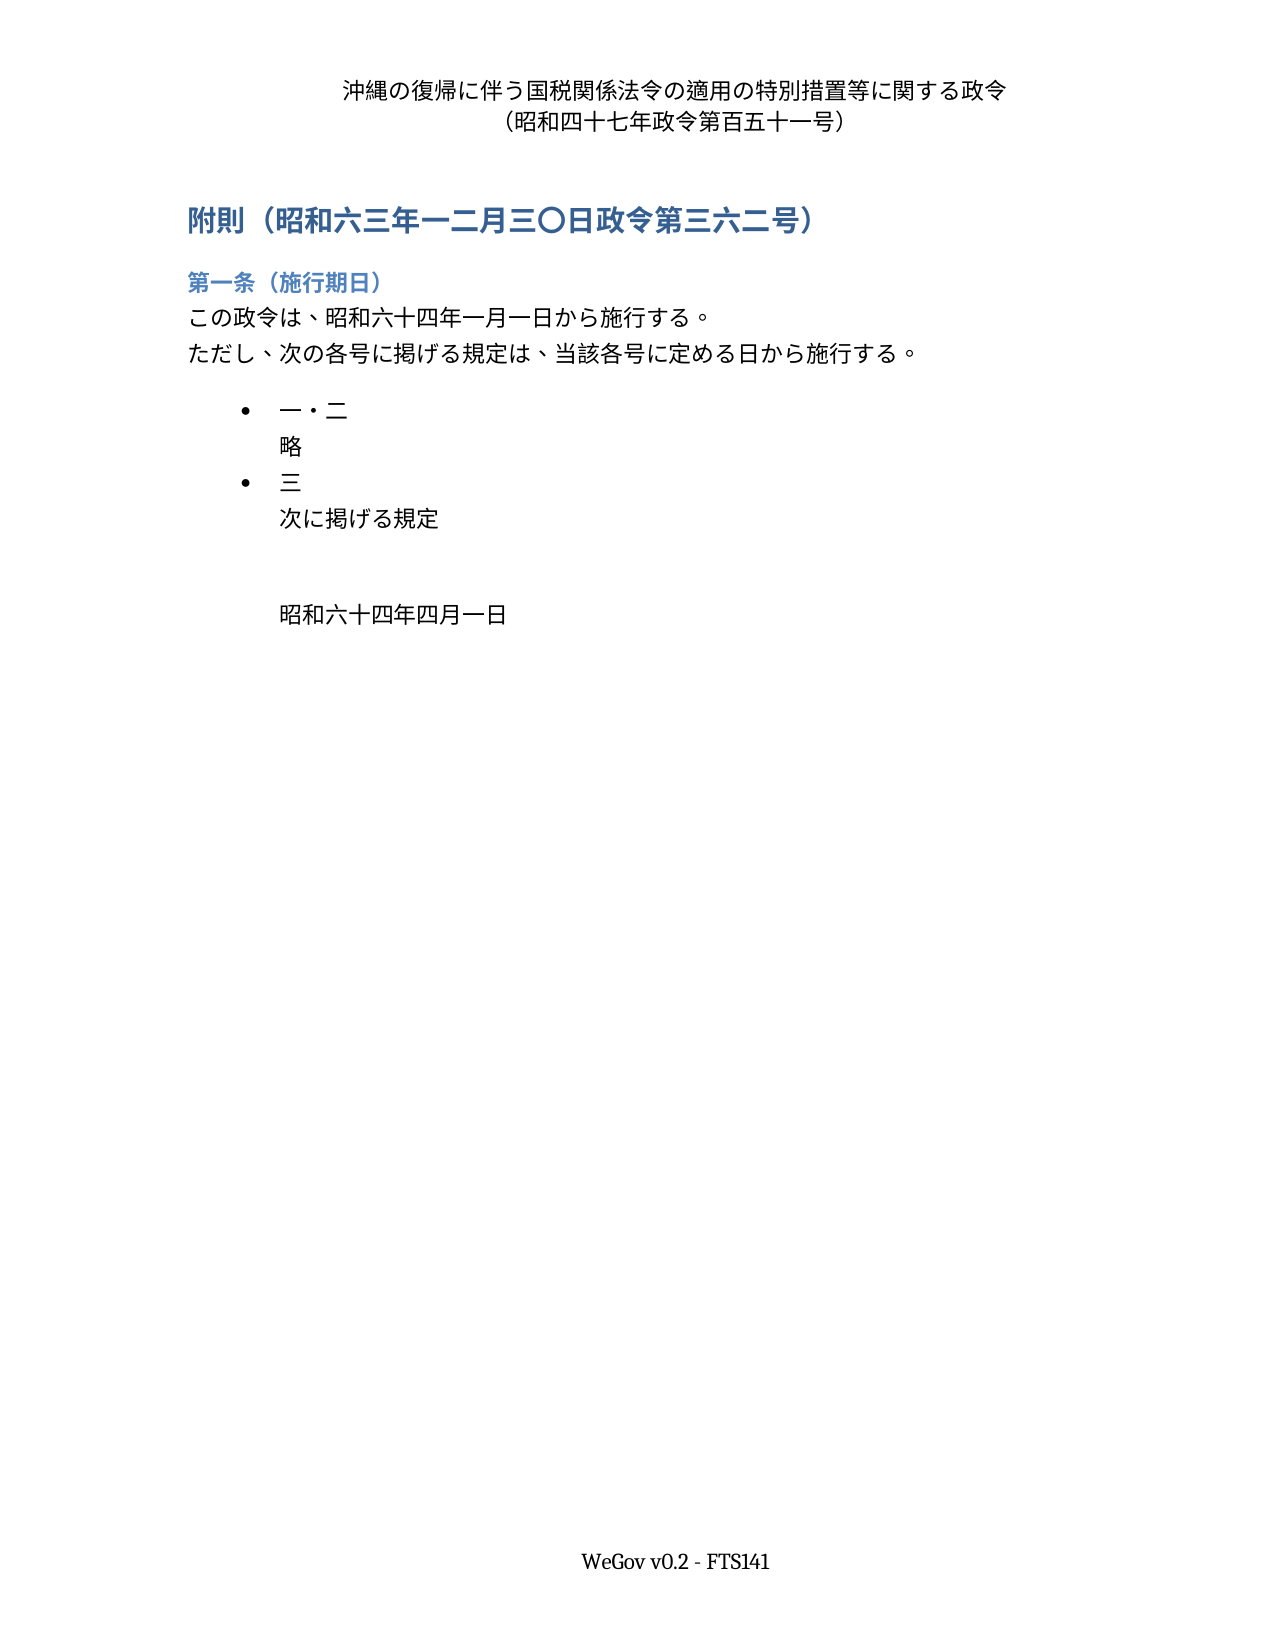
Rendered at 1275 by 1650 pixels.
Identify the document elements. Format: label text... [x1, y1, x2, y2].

text この政令は、昭和六十四年一月一日から施行する。 ただし、次の各号に掲げる規定は、当該各号に定める日から施行する。 [187, 302, 1087, 369]
list 三 次に掲げる規定 昭和六十四年四月一日 [242, 467, 1087, 631]
subtitle 附則（昭和六三年一二月三〇日政令第三六二号） [187, 200, 1087, 240]
subtitle 第一条（施行期日） [187, 266, 1087, 298]
list 一・二 略 [242, 395, 1087, 462]
